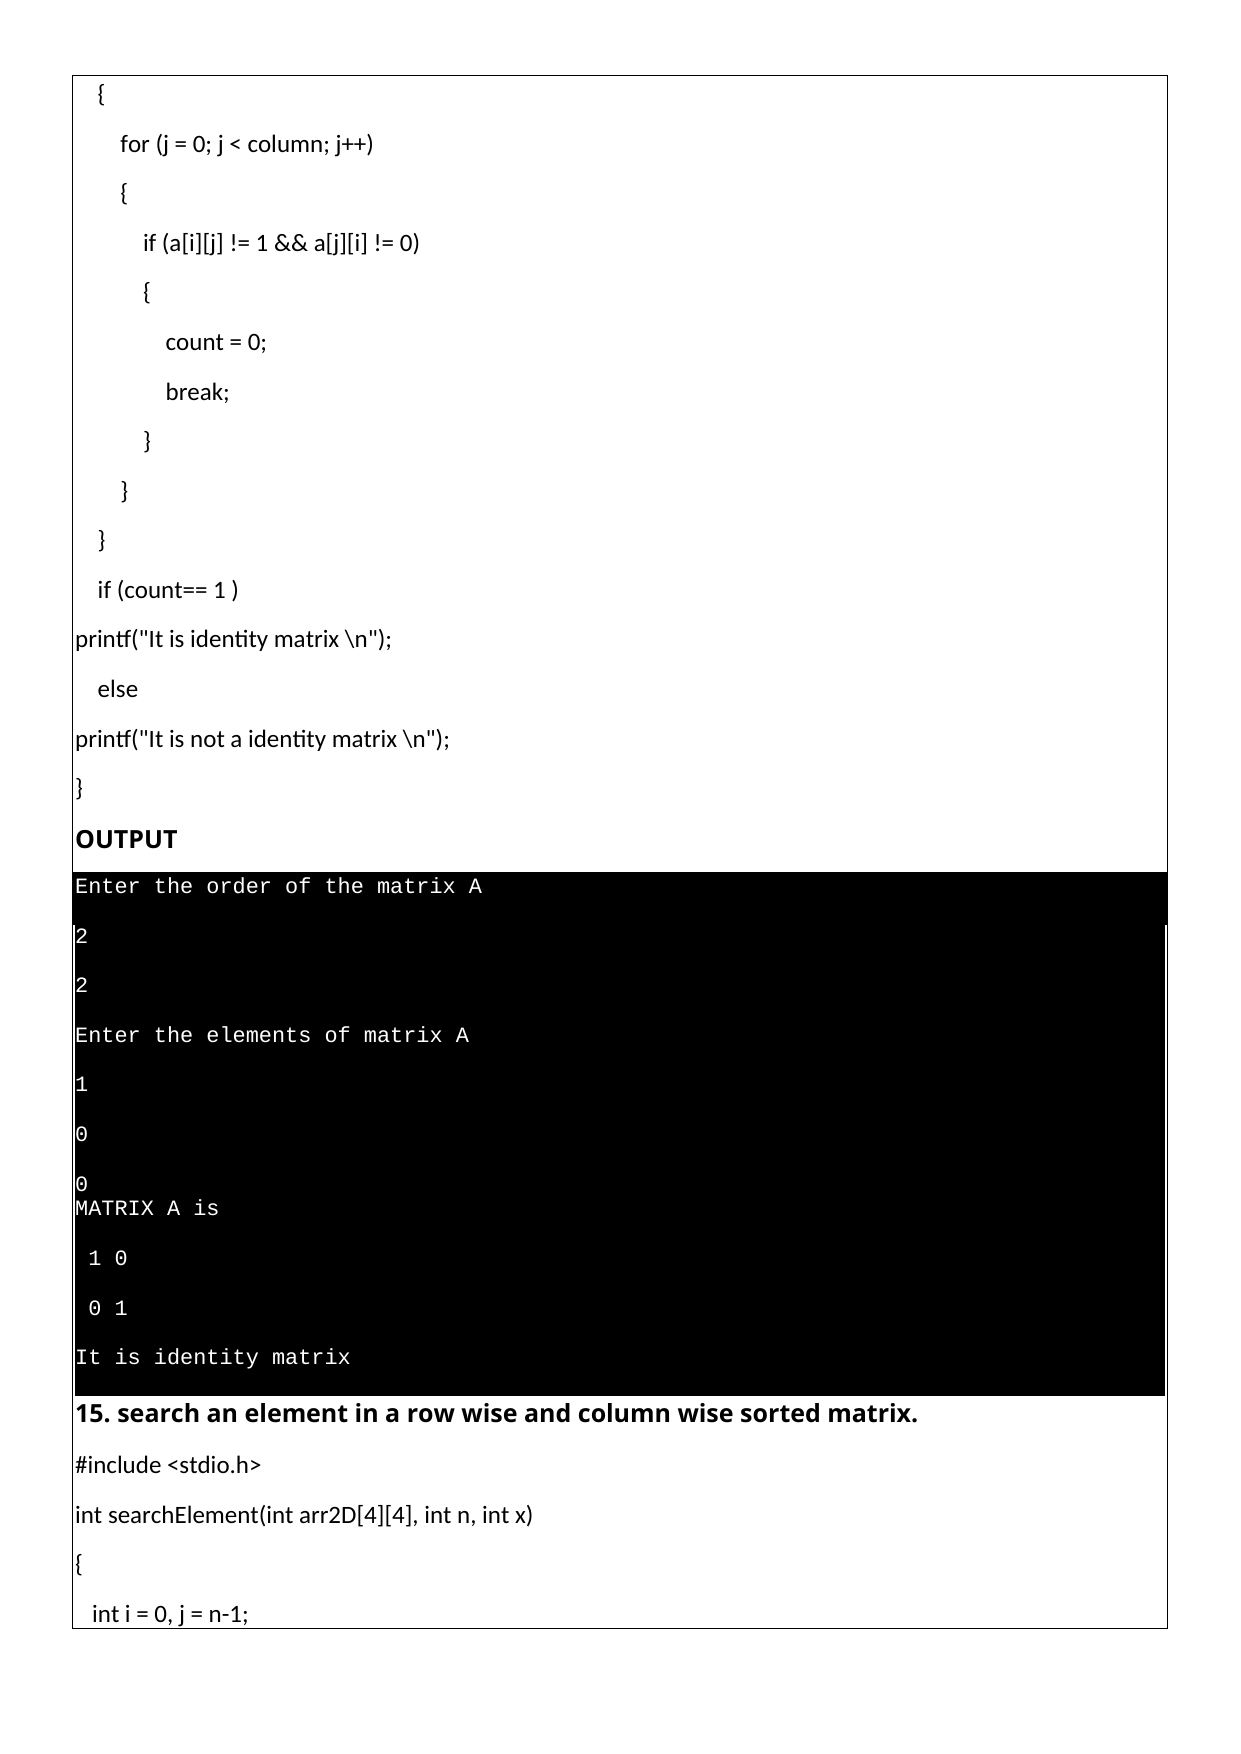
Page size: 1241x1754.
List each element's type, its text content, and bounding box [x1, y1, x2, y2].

text { [73, 174, 1167, 208]
text int i = 0, j = n-1; [73, 1595, 1167, 1628]
text 15. search an element in a row wise and column wise sorted matrix. [75, 1396, 1165, 1430]
text 2 [75, 974, 1165, 1024]
text 2 [75, 925, 1165, 974]
text } [73, 422, 1167, 456]
text #include <stdio.h> [73, 1446, 1167, 1480]
text Enter the elements of matrix A [75, 1024, 1165, 1074]
text 0 1 [75, 1297, 1165, 1346]
text for (j = 0; j < column; j++) [73, 124, 1167, 158]
text { [73, 1545, 1167, 1579]
text int searchElement(int arr2D[4][4], int n, int x) [73, 1496, 1167, 1529]
text It is identity matrix [75, 1346, 1165, 1371]
text { [73, 76, 1167, 109]
text 1 [75, 1074, 1165, 1123]
text if (count== 1 ) [73, 571, 1167, 604]
text } [73, 472, 1167, 505]
text 1 0 [75, 1247, 1165, 1297]
text Enter the order of the matrix A [73, 872, 1167, 925]
text } [73, 521, 1167, 555]
text { [73, 273, 1167, 307]
text 0 [75, 1173, 1165, 1198]
text count = 0; [73, 323, 1167, 357]
text MATRIX A is [75, 1198, 1165, 1247]
text 0 [75, 1123, 1165, 1173]
text OUTPUT [73, 819, 1167, 856]
text printf("It is not a identity matrix \n"); [73, 719, 1167, 753]
text } [73, 769, 1167, 803]
text break; [73, 372, 1167, 406]
text if (a[i][j] != 1 && a[j][i] != 0) [73, 224, 1167, 257]
text printf("It is identity matrix \n"); [73, 620, 1167, 654]
text else [73, 670, 1167, 704]
